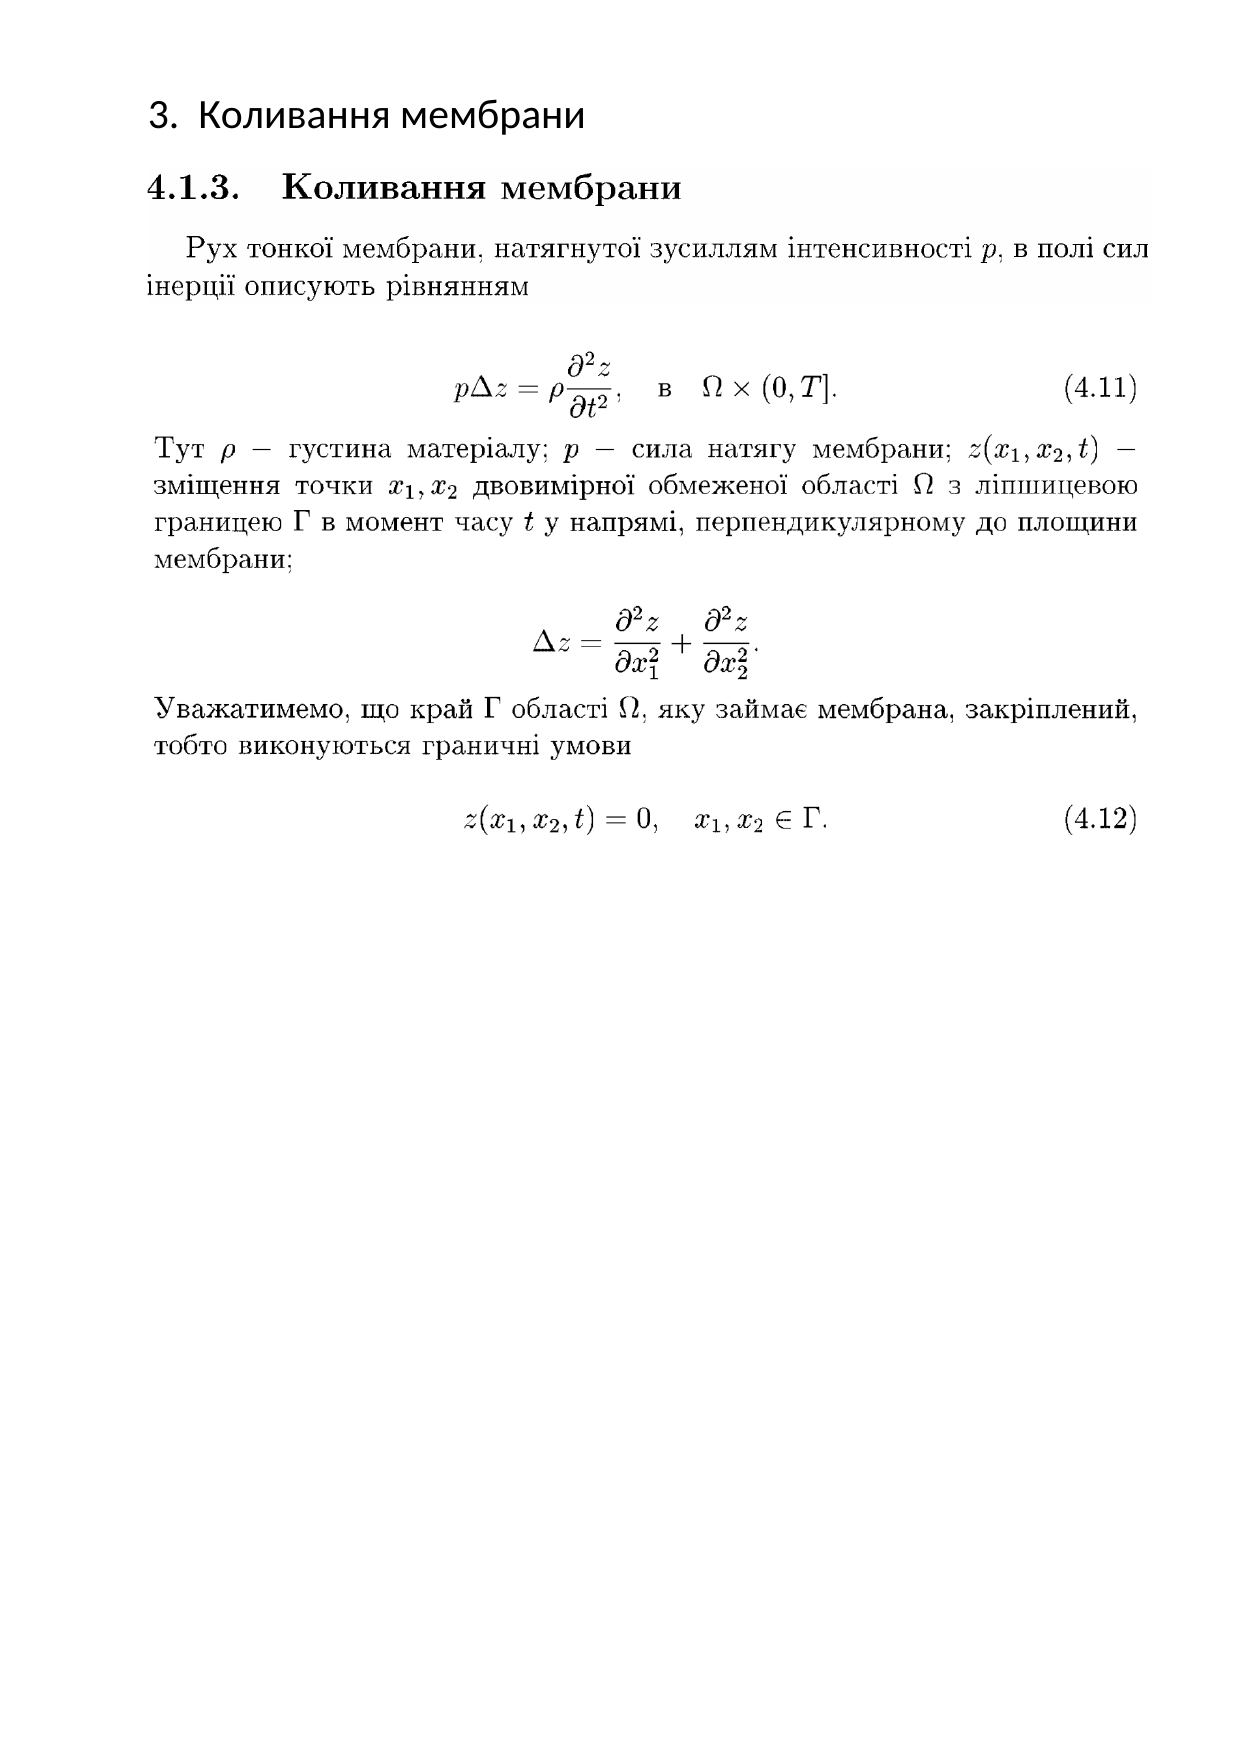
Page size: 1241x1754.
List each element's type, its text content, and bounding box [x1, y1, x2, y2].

picture [147, 330, 1152, 841]
text 3. Коливання мембрани [148, 88, 1152, 139]
picture [147, 167, 1152, 306]
